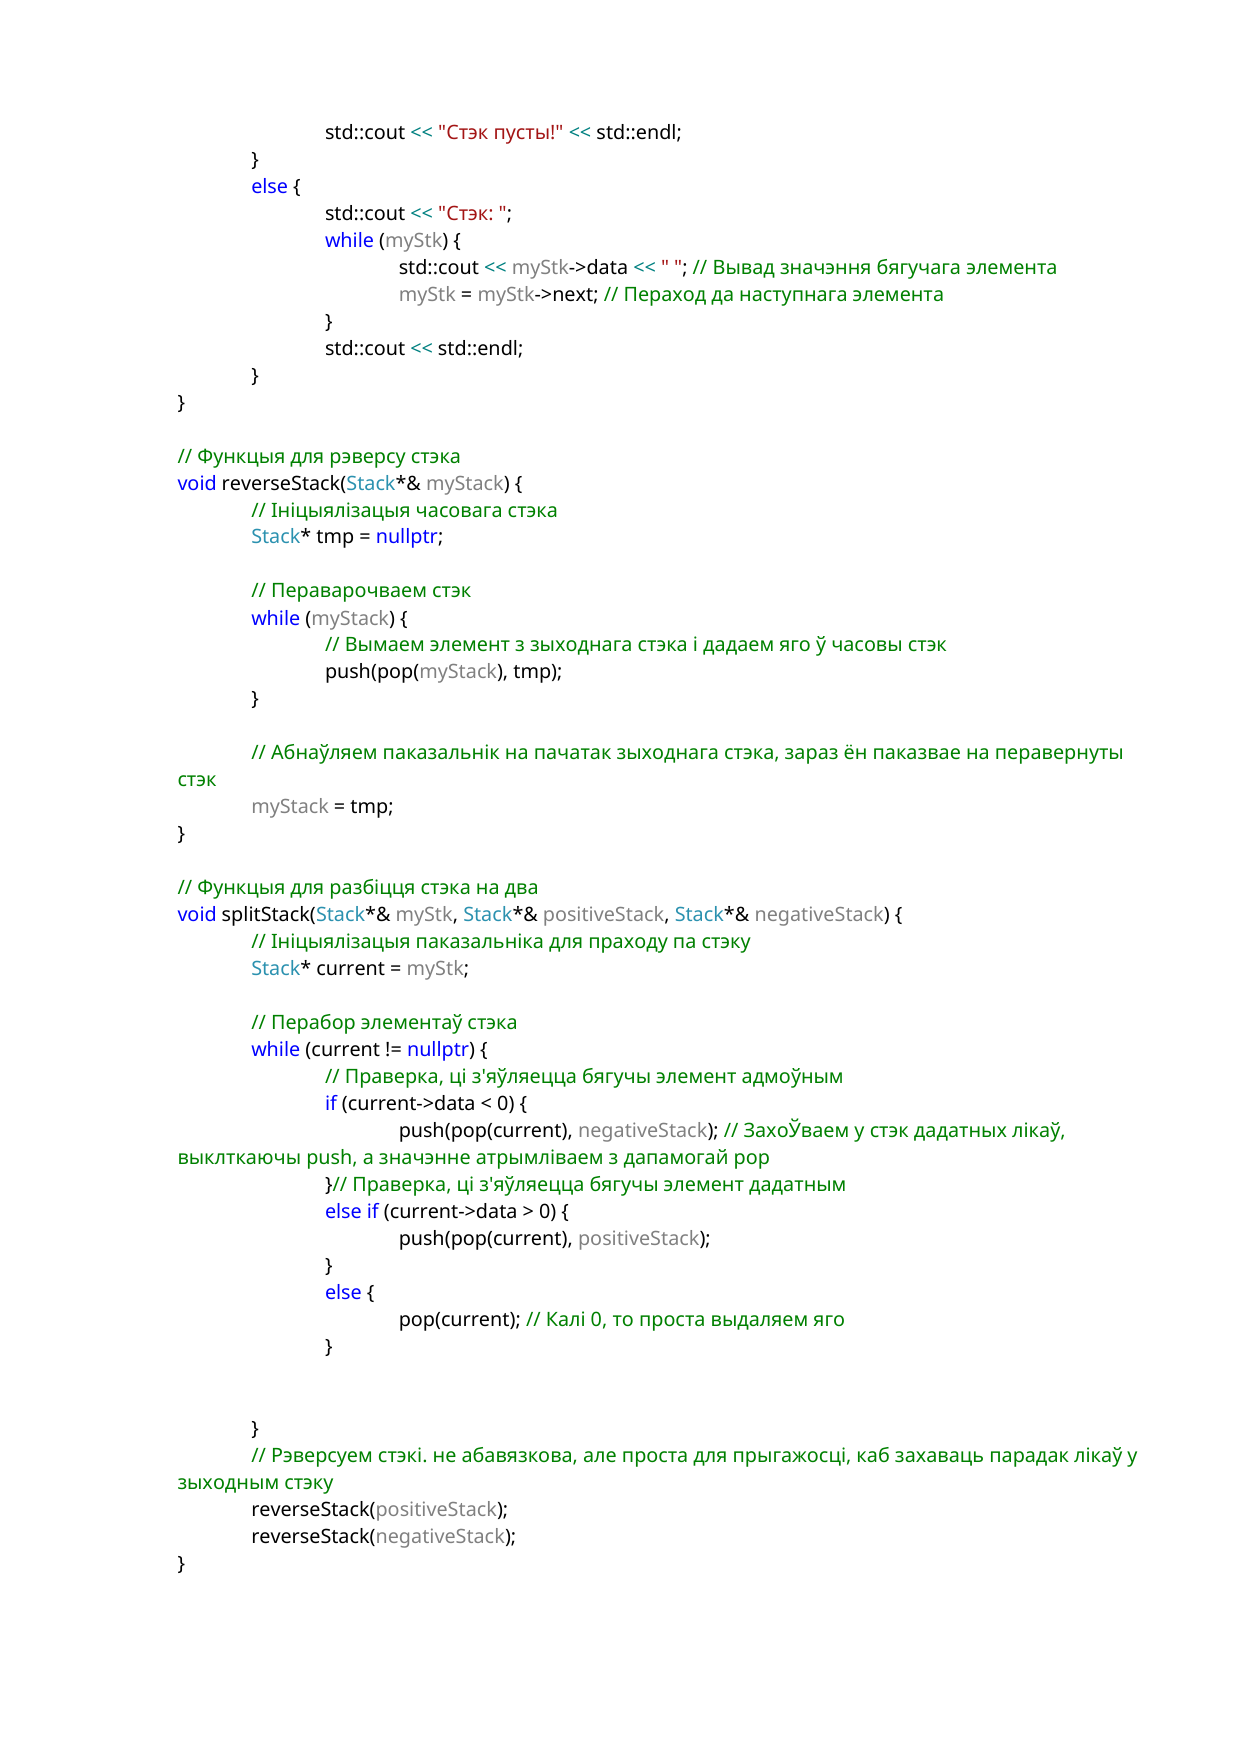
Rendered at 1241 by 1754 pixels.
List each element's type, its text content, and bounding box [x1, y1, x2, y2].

text Stack* tmp = nullptr; [177, 523, 1152, 550]
text // Перабор элементаў стэка [177, 1008, 1152, 1035]
text myStack = tmp; [177, 793, 1152, 819]
text // Ініцыялізацыя часовага стэка [177, 496, 1152, 523]
text } [177, 685, 1152, 712]
text // Абнаўляем паказальнік на пачатак зыходнага стэка, зараз ён паказвае на перавернуты стэк [177, 739, 1152, 793]
text // Функцыя для рэверсу стэка [177, 442, 1152, 469]
text void splitStack(Stack*& myStk, Stack*& positiveStack, Stack*& negativeStack) { [177, 901, 1152, 927]
text Stack* current = myStk; [177, 954, 1152, 981]
text } [177, 361, 1152, 388]
text } [177, 819, 1152, 847]
text } [177, 388, 1152, 415]
text } [177, 145, 1152, 172]
text while (myStk) { [177, 226, 1152, 253]
text // Праверка, ці з'яўляецца бягучы элемент адмоўным [177, 1062, 1152, 1089]
text // Пераварочваем стэк [177, 577, 1152, 604]
text void reverseStack(Stack*& myStack) { [177, 469, 1152, 496]
text } [177, 307, 1152, 334]
text std::cout << myStk->data << " "; // Вывад значэння бягучага элемента [177, 253, 1152, 280]
text else if (current->data > 0) { [177, 1197, 1152, 1224]
text // Ініцыялізацыя паказальніка для праходу па стэку [177, 927, 1152, 954]
text push(pop(current), positiveStack); [177, 1224, 1152, 1251]
text std::cout << "Стэк: "; [177, 199, 1152, 226]
text reverseStack(positiveStack); [177, 1495, 1152, 1522]
text } [177, 1414, 1152, 1441]
text while (myStack) { [177, 604, 1152, 631]
text // Вымаем элемент з зыходнага стэка і дадаем яго ў часовы стэк [177, 631, 1152, 658]
text } [177, 1549, 1152, 1576]
text } [177, 1251, 1152, 1278]
text reverseStack(negativeStack); [177, 1522, 1152, 1549]
text } [177, 1332, 1152, 1359]
text }// Праверка, ці з'яўляецца бягучы элемент дадатным [177, 1170, 1152, 1197]
text std::cout << std::endl; [177, 334, 1152, 361]
text else { [177, 172, 1152, 199]
text if (current->data < 0) { [177, 1089, 1152, 1116]
text push(pop(current), negativeStack); // ЗахоЎваем у стэк дадатных лікаў, выклткаючы push, а значэнне атрымліваем з дапамогай pop [177, 1116, 1152, 1170]
text // Функцыя для разбіцця стэка на два [177, 873, 1152, 901]
text push(pop(myStack), tmp); [177, 658, 1152, 685]
text while (current != nullptr) { [177, 1035, 1152, 1062]
text // Рэверсуем стэкі. не абавязкова, але проста для прыгажосці, каб захаваць парадак лікаў у зыходным стэку [177, 1441, 1152, 1495]
text else { [177, 1278, 1152, 1305]
text pop(current); // Калі 0, то проста выдаляем яго [177, 1305, 1152, 1332]
text myStk = myStk->next; // Пераход да наступнага элемента [177, 280, 1152, 307]
text std::cout << "Стэк пусты!" << std::endl; [177, 118, 1152, 145]
